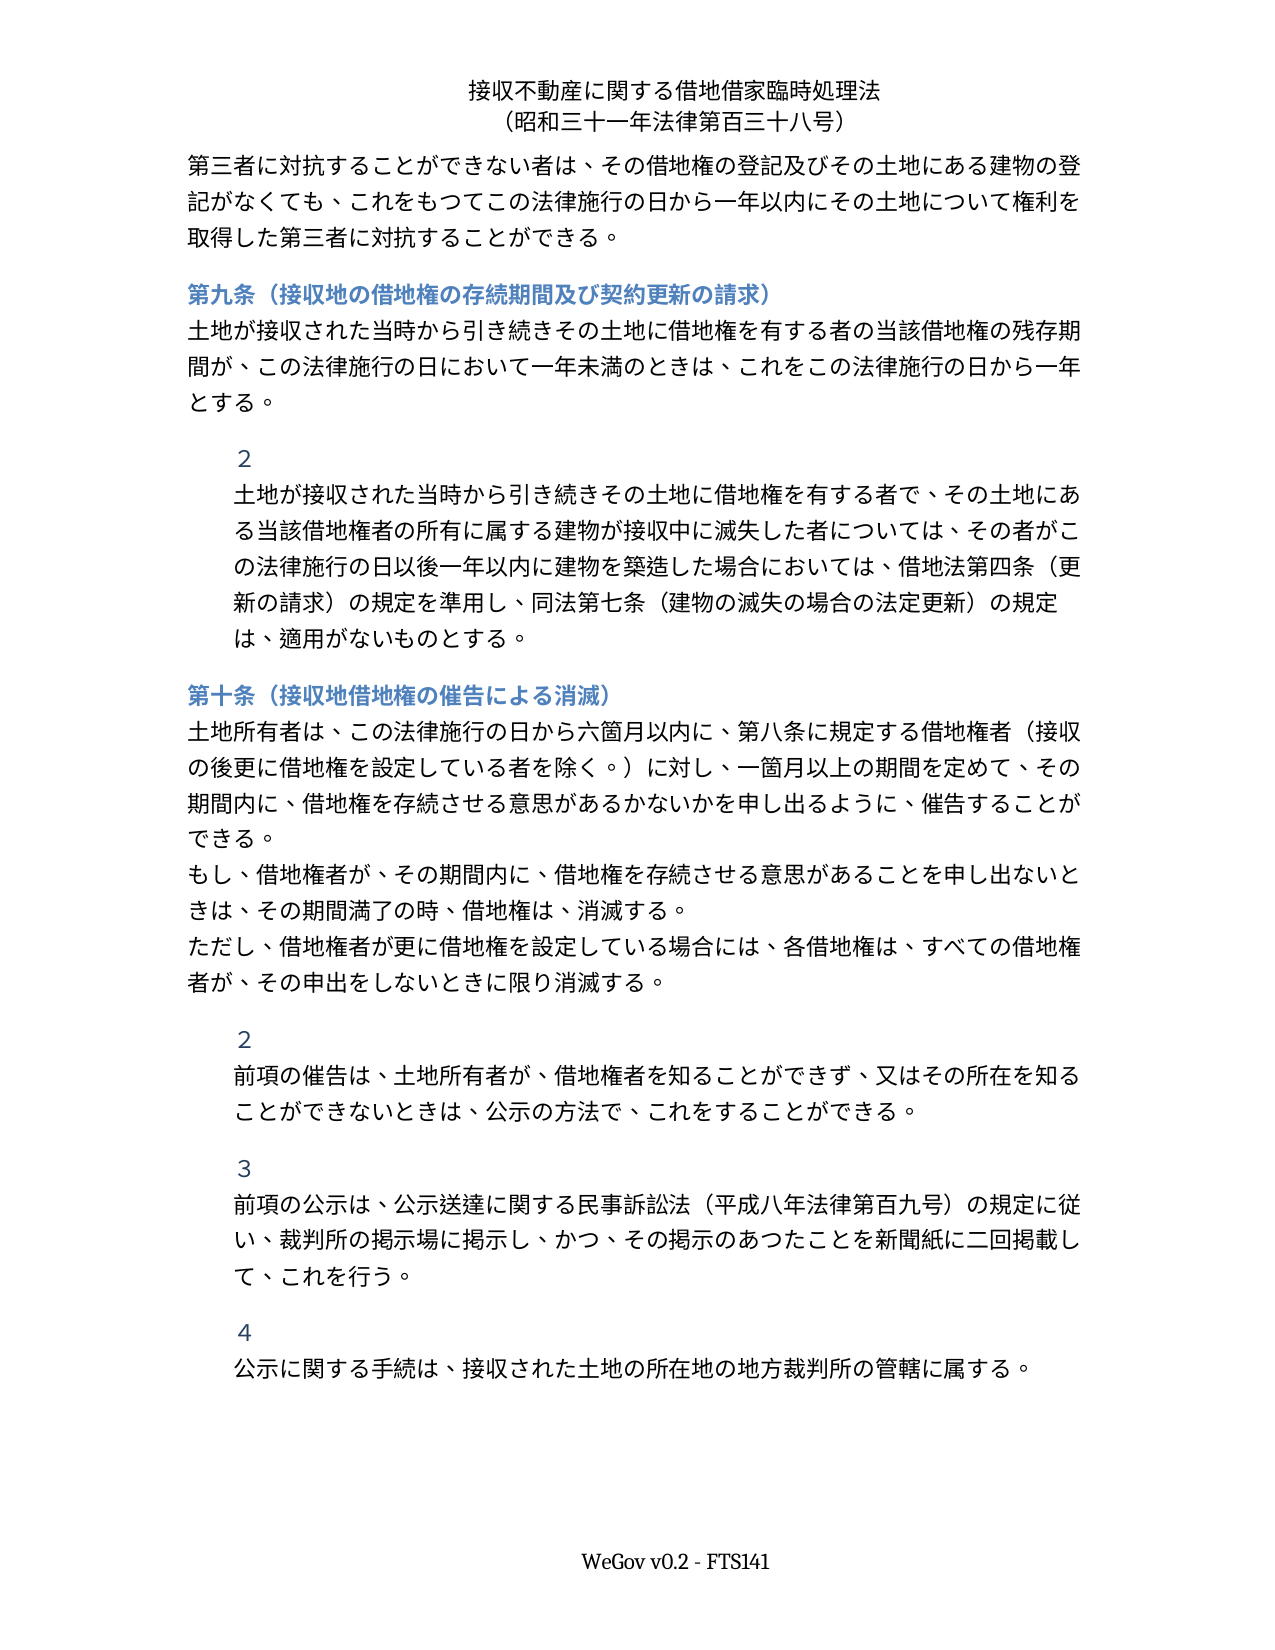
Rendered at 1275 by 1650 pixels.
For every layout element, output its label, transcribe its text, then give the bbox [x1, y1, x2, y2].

subtitle ３ [233, 1153, 1087, 1184]
subtitle ２ [233, 1024, 1087, 1055]
text 前項の公示は、公示送達に関する民事訴訟法（平成八年法律第百九号）の規定に従い、裁判所の掲示場に掲示し、かつ、その掲示のあつたことを新聞紙に二回掲載して、これを行う。 [233, 1188, 1087, 1292]
subtitle ４ [233, 1317, 1087, 1348]
subtitle ２ [233, 443, 1087, 474]
subtitle 第十条（接収地借地権の催告による消滅） [187, 680, 1087, 711]
text 公示に関する手続は、接収された土地の所在地の地方裁判所の管轄に属する。 [233, 1353, 1087, 1384]
text 土地が接収された当時から引き続きその土地に借地権を有する者の当該借地権の残存期間が、この法律施行の日において一年未満のときは、これをこの法律施行の日から一年とする。 [187, 314, 1087, 418]
subtitle 第九条（接収地の借地権の存続期間及び契約更新の請求） [187, 279, 1087, 310]
text 土地所有者は、この法律施行の日から六箇月以内に、第八条に規定する借地権者（接収の後更に借地権を設定している者を除く。）に対し、一箇月以上の期間を定めて、その期間内に、借地権を存続させる意思があるかないかを申し出るように、催告することができる。 もし、借地権者が、その期間内に、借地権を存続させる意思があることを申し出ないときは、その期間満了の時、借地権は、消滅する。 ただし、借地権者が更に借地権を設定している場合には、各借地権は、すべての借地権者が、その申出をしないときに限り消滅する。 [187, 716, 1087, 998]
text 前項の催告は、土地所有者が、借地権者を知ることができず、又はその所在を知ることができないときは、公示の方法で、これをすることができる。 [233, 1060, 1087, 1127]
